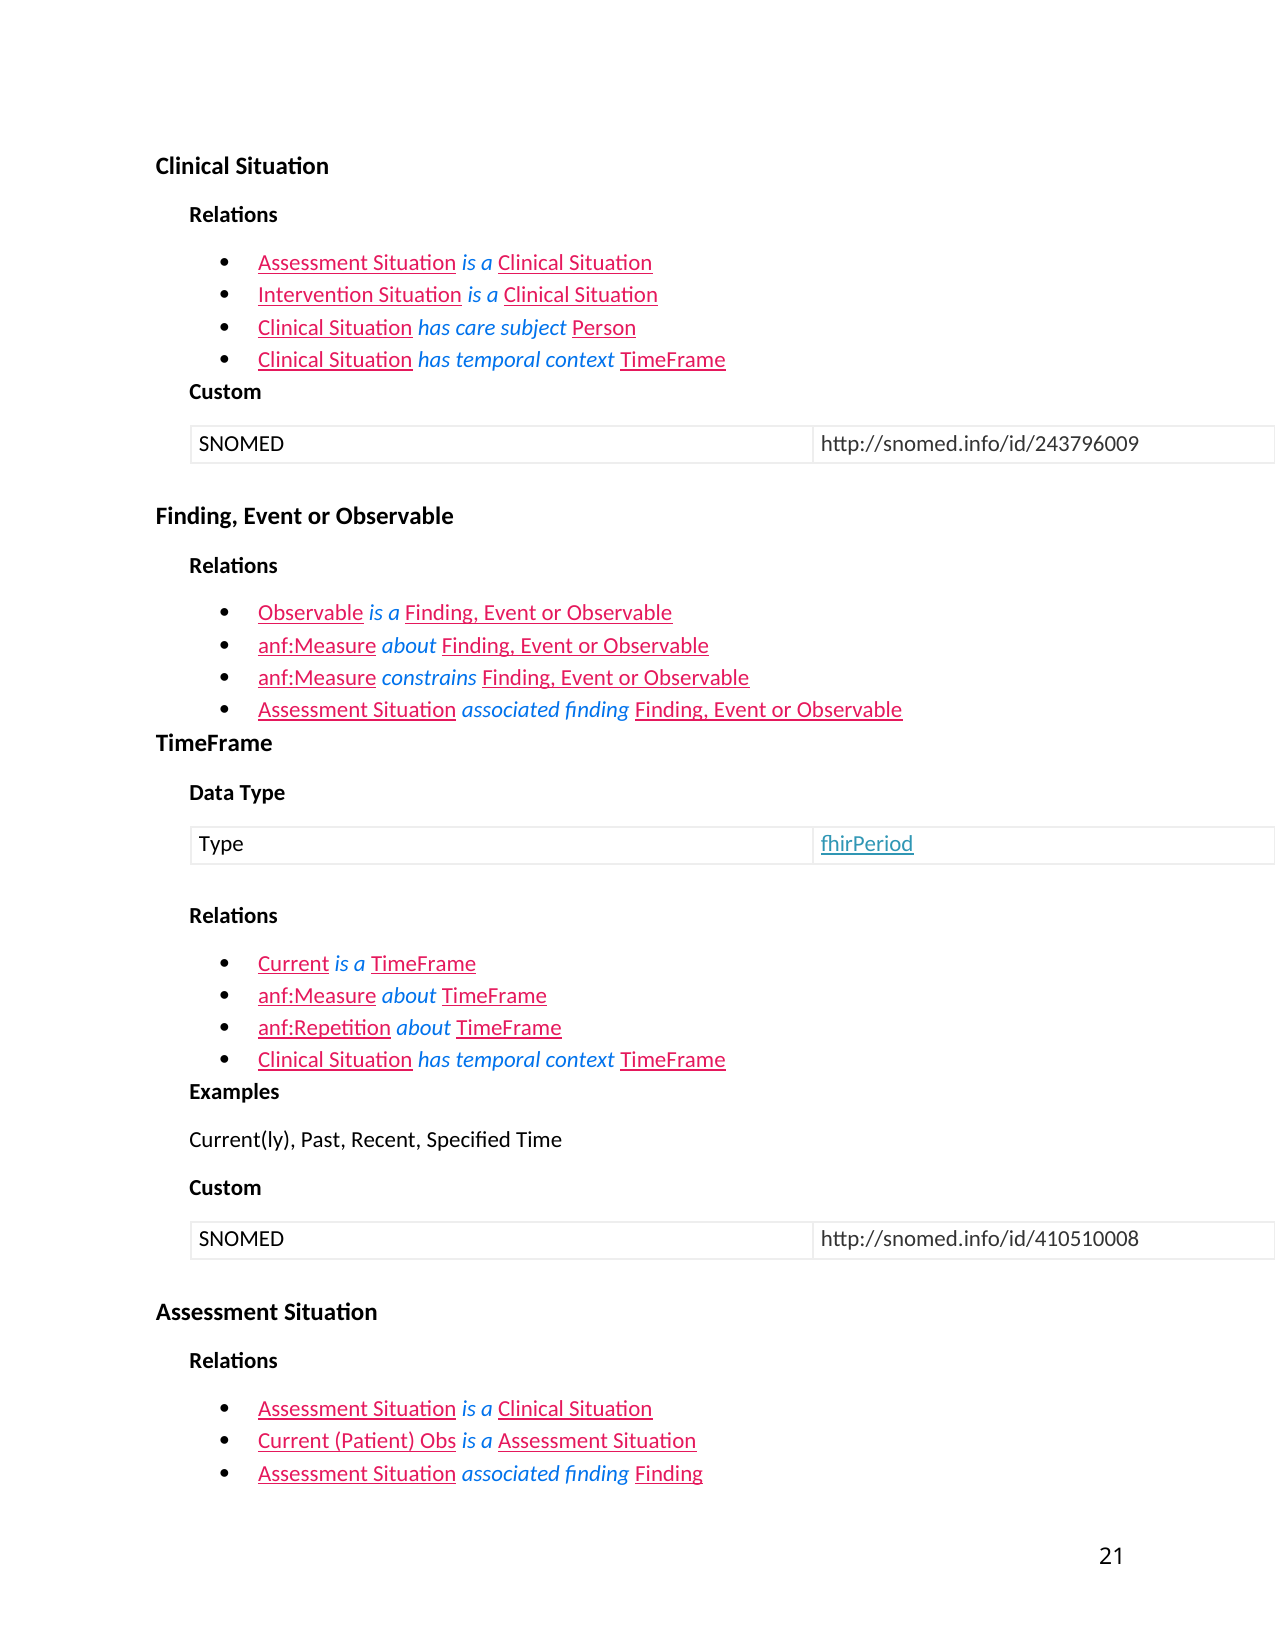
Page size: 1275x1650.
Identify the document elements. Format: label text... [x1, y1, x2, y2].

text Relations [189, 901, 1125, 929]
list Clinical Situation has temporal context TimeFrame [220, 345, 1125, 373]
text Relations [189, 1347, 1125, 1374]
table_header Type [192, 828, 812, 863]
text Finding, Event or Observable [150, 500, 1125, 531]
list Assessment Situation is a Clinical Situation [220, 248, 1125, 276]
table_header http://snomed.info/id/243796009 [814, 427, 1274, 462]
list Intervention Situation is a Clinical Situation [220, 281, 1125, 309]
text Clinical Situation [150, 150, 1125, 181]
list Assessment Situation associated finding Finding [220, 1459, 1125, 1487]
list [220, 313, 1125, 341]
table_header http://snomed.info/id/410510008 [814, 1223, 1274, 1258]
text Custom [189, 1173, 1125, 1201]
list anf:Measure constrains Finding, Event or Observable [220, 663, 1125, 691]
list anf:Measure about TimeFrame [220, 981, 1125, 1009]
list Clinical Situation has temporal context TimeFrame [220, 1045, 1125, 1073]
list Assessment Situation associated finding Finding, Event or Observable [220, 695, 1125, 723]
list Current (Patient) Obs is a Assessment Situation [220, 1427, 1125, 1454]
text Assessment Situation [150, 1296, 1125, 1326]
list anf:Repetition about TimeFrame [220, 1013, 1125, 1041]
list Observable is a Finding, Event or Observable [220, 598, 1125, 627]
table_header fhirPeriod [814, 828, 1274, 863]
text Data Type [189, 778, 1125, 806]
text Custom [189, 377, 1125, 405]
list Current is a TimeFrame [220, 949, 1125, 977]
list anf:Measure about Finding, Event or Observable [220, 631, 1125, 659]
text TimeFrame [150, 727, 1125, 758]
text Examples [189, 1077, 1125, 1105]
list Assessment Situation is a Clinical Situation [220, 1394, 1125, 1422]
text Relations [189, 201, 1125, 229]
text Relations [189, 551, 1125, 579]
table_header SNOMED [192, 1223, 812, 1258]
table_header SNOMED [192, 427, 812, 462]
text Current(ly), Past, Recent, Specified Time [189, 1125, 1125, 1153]
